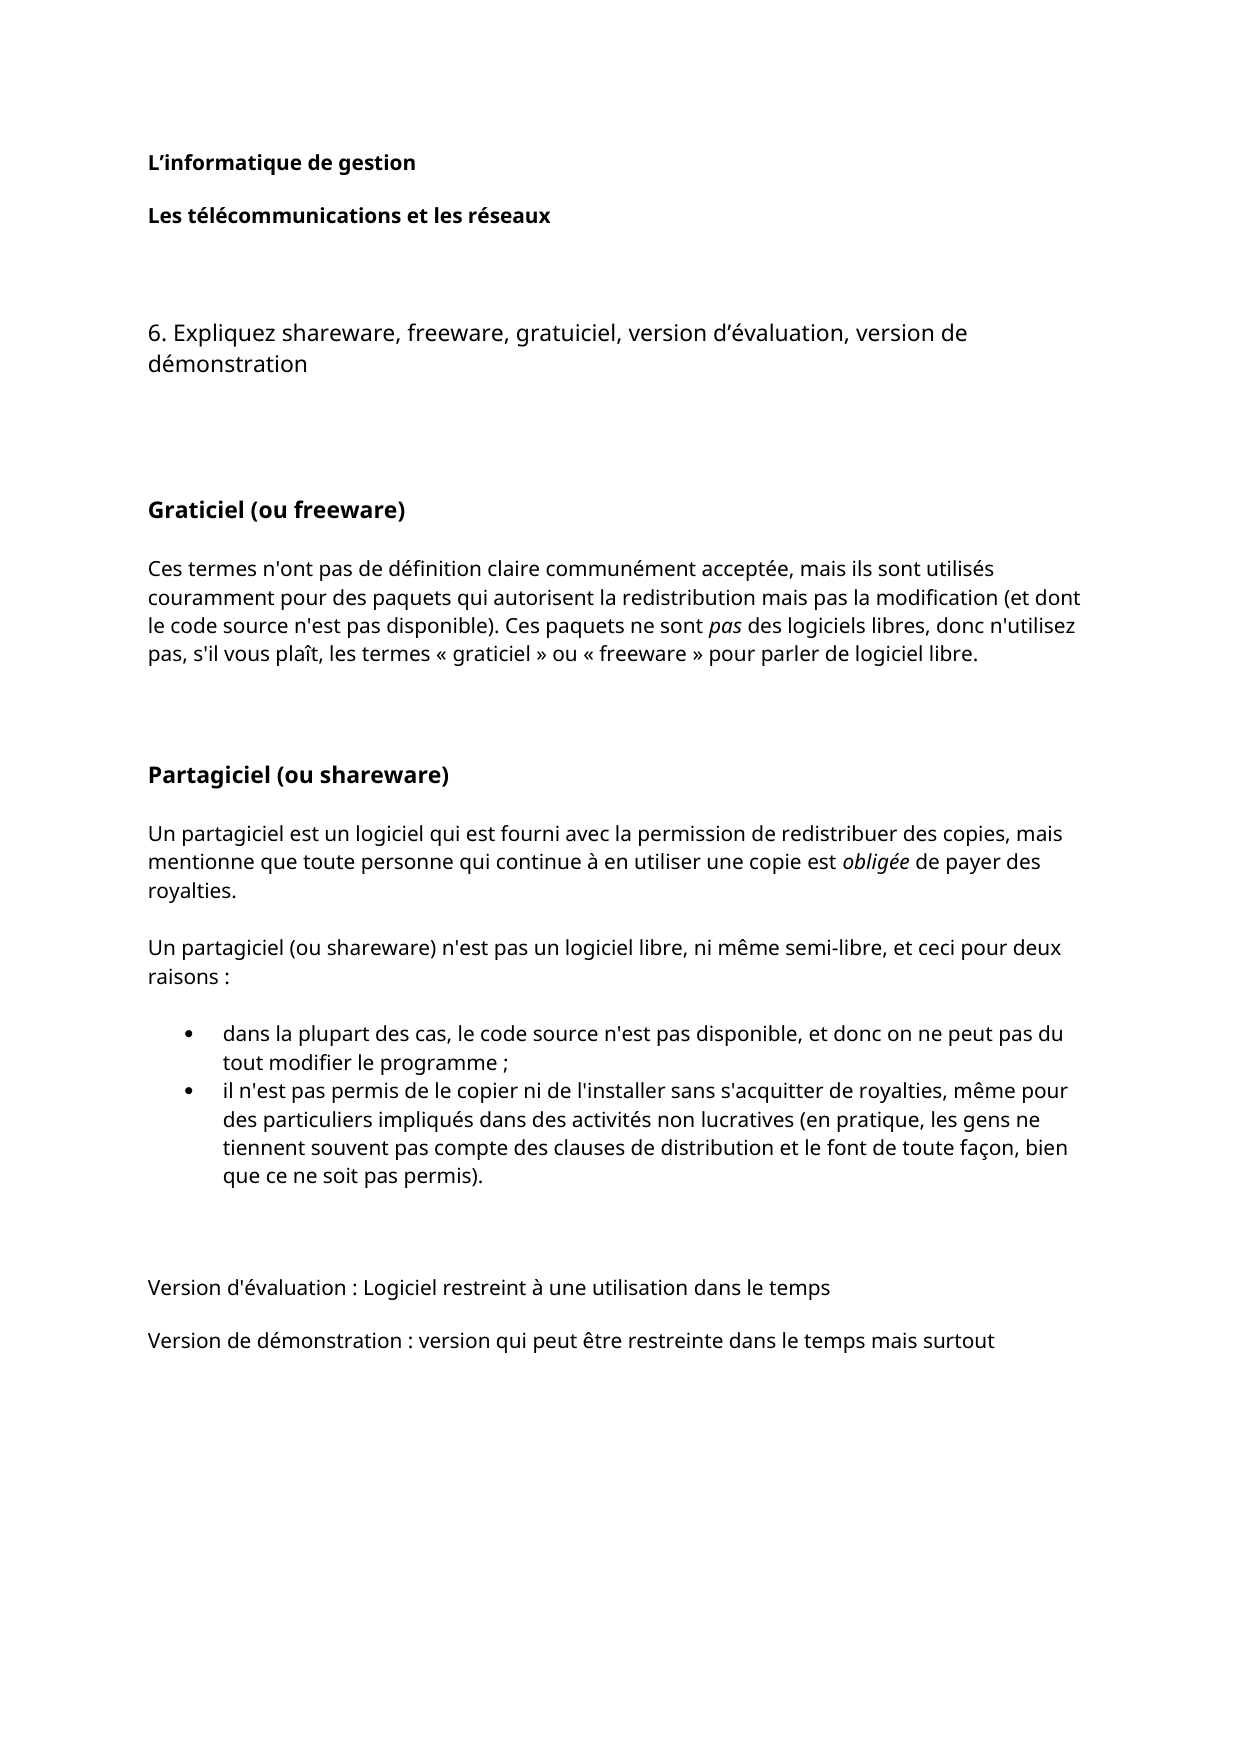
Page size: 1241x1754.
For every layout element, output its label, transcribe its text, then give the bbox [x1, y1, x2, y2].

text 6. Expliquez shareware, freeware, gratuiciel, version d’évaluation, version de démonstration [148, 317, 1093, 379]
text Partagiciel (ou shareware) [148, 758, 1093, 790]
text Ces termes n'ont pas de définition claire communément acceptée, mais ils sont utilisés couramment pour des paquets qui autorisent la redistribution mais pas la modification (et dont le code source n'est pas disponible). Ces paquets ne sont pas des logiciels libres, donc n'utilisez pas, s'il vous plaît, les termes « graticiel » ou « freeware » pour parler de logiciel libre. [148, 554, 1093, 668]
list dans la plupart des cas, le code source n'est pas disponible, et donc on ne peut pas du tout modifier le programme ; [185, 1019, 1093, 1076]
text Un partagiciel (ou shareware) n'est pas un logiciel libre, ni même semi-libre, et ceci pour deux raisons : [148, 933, 1093, 990]
text Un partagiciel est un logiciel qui est fourni avec la permission de redistribuer des copies, mais mentionne que toute personne qui continue à en utiliser une copie est obligée de payer des royalties. [148, 819, 1093, 904]
text L’informatique de gestion [148, 148, 1093, 176]
list il n'est pas permis de le copier ni de l'installer sans s'acquitter de royalties, même pour des particuliers impliqués dans des activités non lucratives (en pratique, les gens ne tiennent souvent pas compte des clauses de distribution et le font de toute façon, bien que ce ne soit pas permis). [185, 1076, 1093, 1190]
text Les télécommunications et les réseaux [148, 201, 1093, 229]
text Version d'évaluation : Logiciel restreint à une utilisation dans le temps [148, 1273, 1093, 1301]
text Version de démonstration : version qui peut être restreinte dans le temps mais surtout [148, 1326, 1093, 1354]
text Graticiel (ou freeware) [148, 494, 1093, 525]
